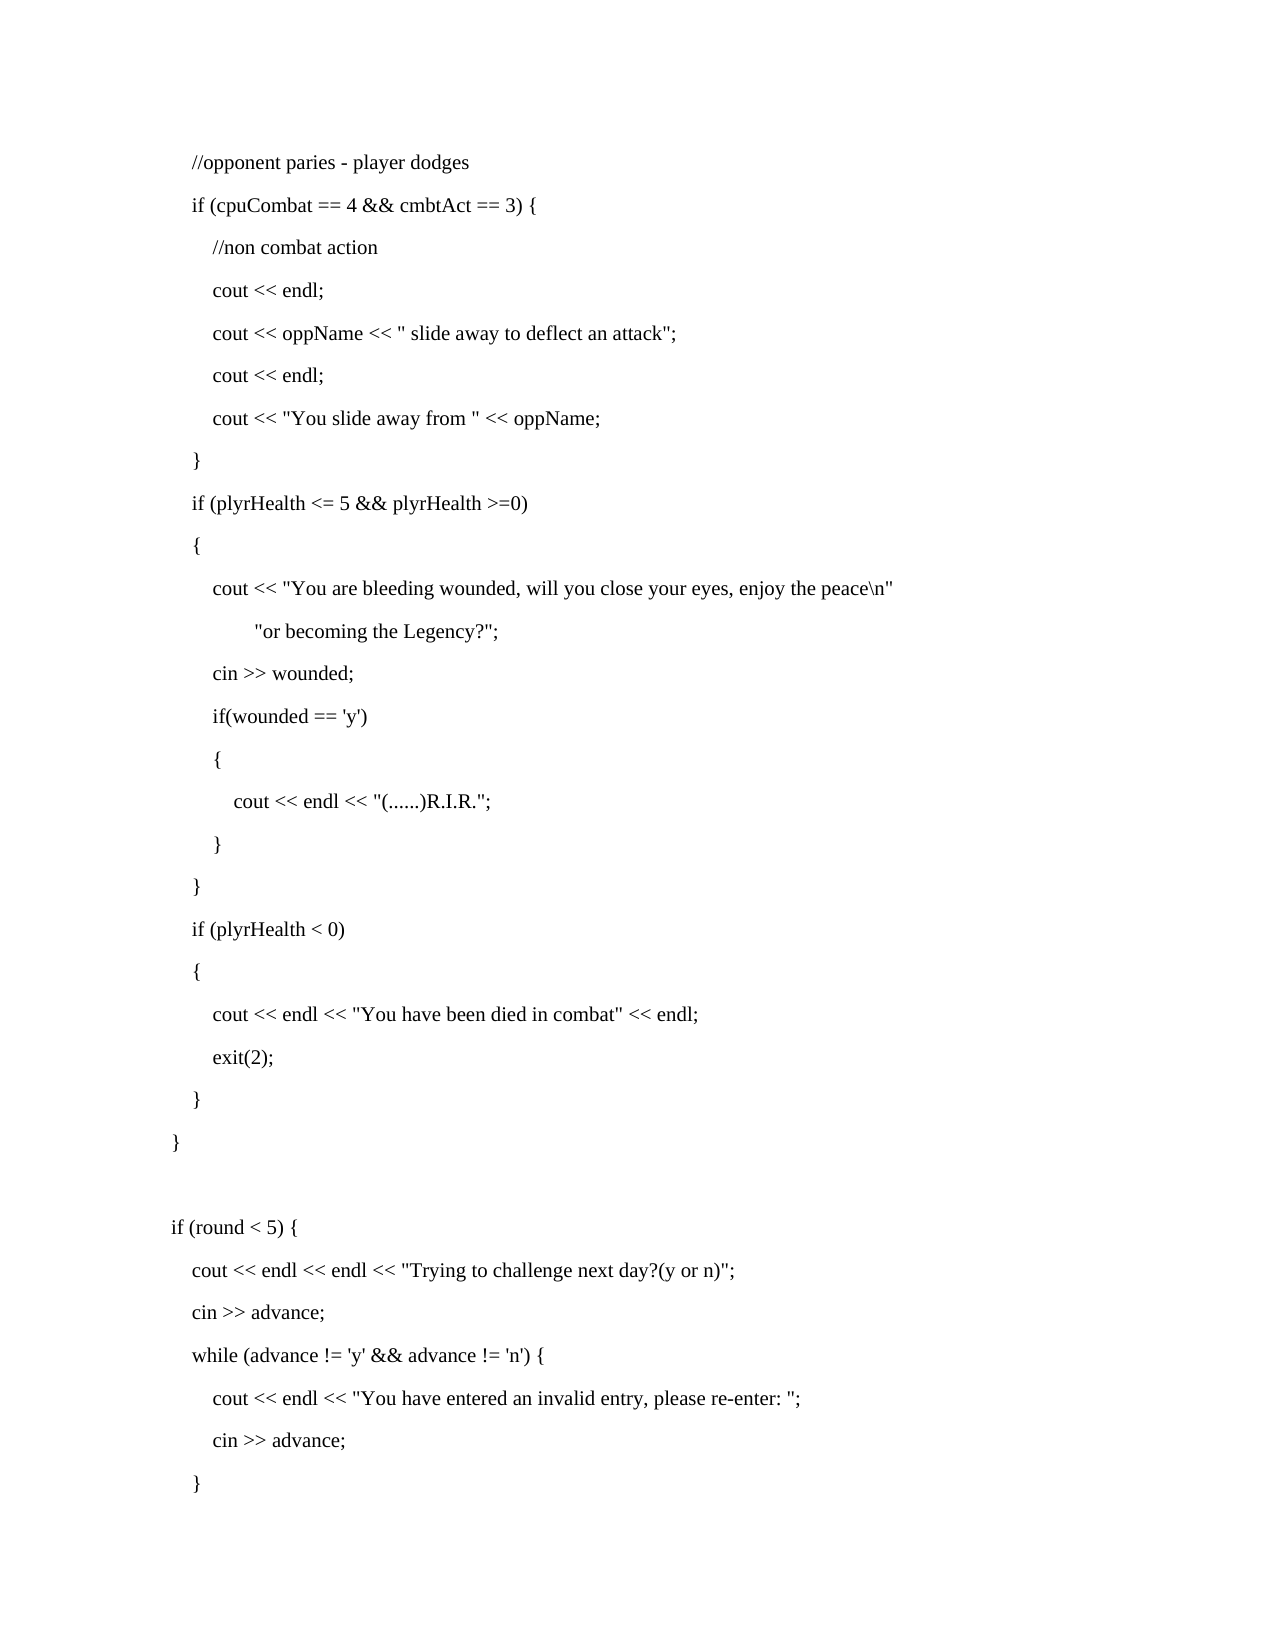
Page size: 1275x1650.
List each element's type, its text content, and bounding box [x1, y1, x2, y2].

text } [150, 1471, 1125, 1495]
text } [150, 448, 1125, 472]
text } [150, 874, 1125, 898]
text } [150, 1087, 1125, 1111]
text cout << endl << "You have entered an invalid entry, please re-enter: "; [150, 1386, 1125, 1409]
text cout << endl; [150, 278, 1125, 302]
text { [150, 533, 1125, 557]
text if (round < 5) { [150, 1215, 1125, 1239]
text } [150, 1130, 1125, 1154]
text if(wounded == 'y') [150, 704, 1125, 728]
text cout << "You are bleeding wounded, will you close your eyes, enjoy the peace\n" [150, 576, 1125, 600]
text cout << endl << "You have been died in combat" << endl; [150, 1002, 1125, 1026]
text } [150, 832, 1125, 856]
text cout << "You slide away from " << oppName; [150, 406, 1125, 430]
text { [150, 959, 1125, 983]
text //opponent paries - player dodges [150, 150, 1125, 174]
text { [150, 746, 1125, 771]
text exit(2); [150, 1045, 1125, 1069]
text cin >> wounded; [150, 661, 1125, 685]
text if (cpuCombat == 4 && cmbtAct == 3) { [150, 193, 1125, 217]
text cin >> advance; [150, 1300, 1125, 1324]
text cout << oppName << " slide away to deflect an attack"; [150, 320, 1125, 344]
text cout << endl; [150, 363, 1125, 387]
text while (advance != 'y' && advance != 'n') { [150, 1343, 1125, 1367]
text "or becoming the Legency?"; [150, 619, 1125, 643]
text cout << endl << endl << "Trying to challenge next day?(y or n)"; [150, 1258, 1125, 1282]
text if (plyrHealth <= 5 && plyrHealth >=0) [150, 491, 1125, 515]
text cin >> advance; [150, 1428, 1125, 1452]
text if (plyrHealth < 0) [150, 917, 1125, 941]
text cout << endl << "(......)R.I.R."; [150, 789, 1125, 813]
text //non combat action [150, 235, 1125, 259]
